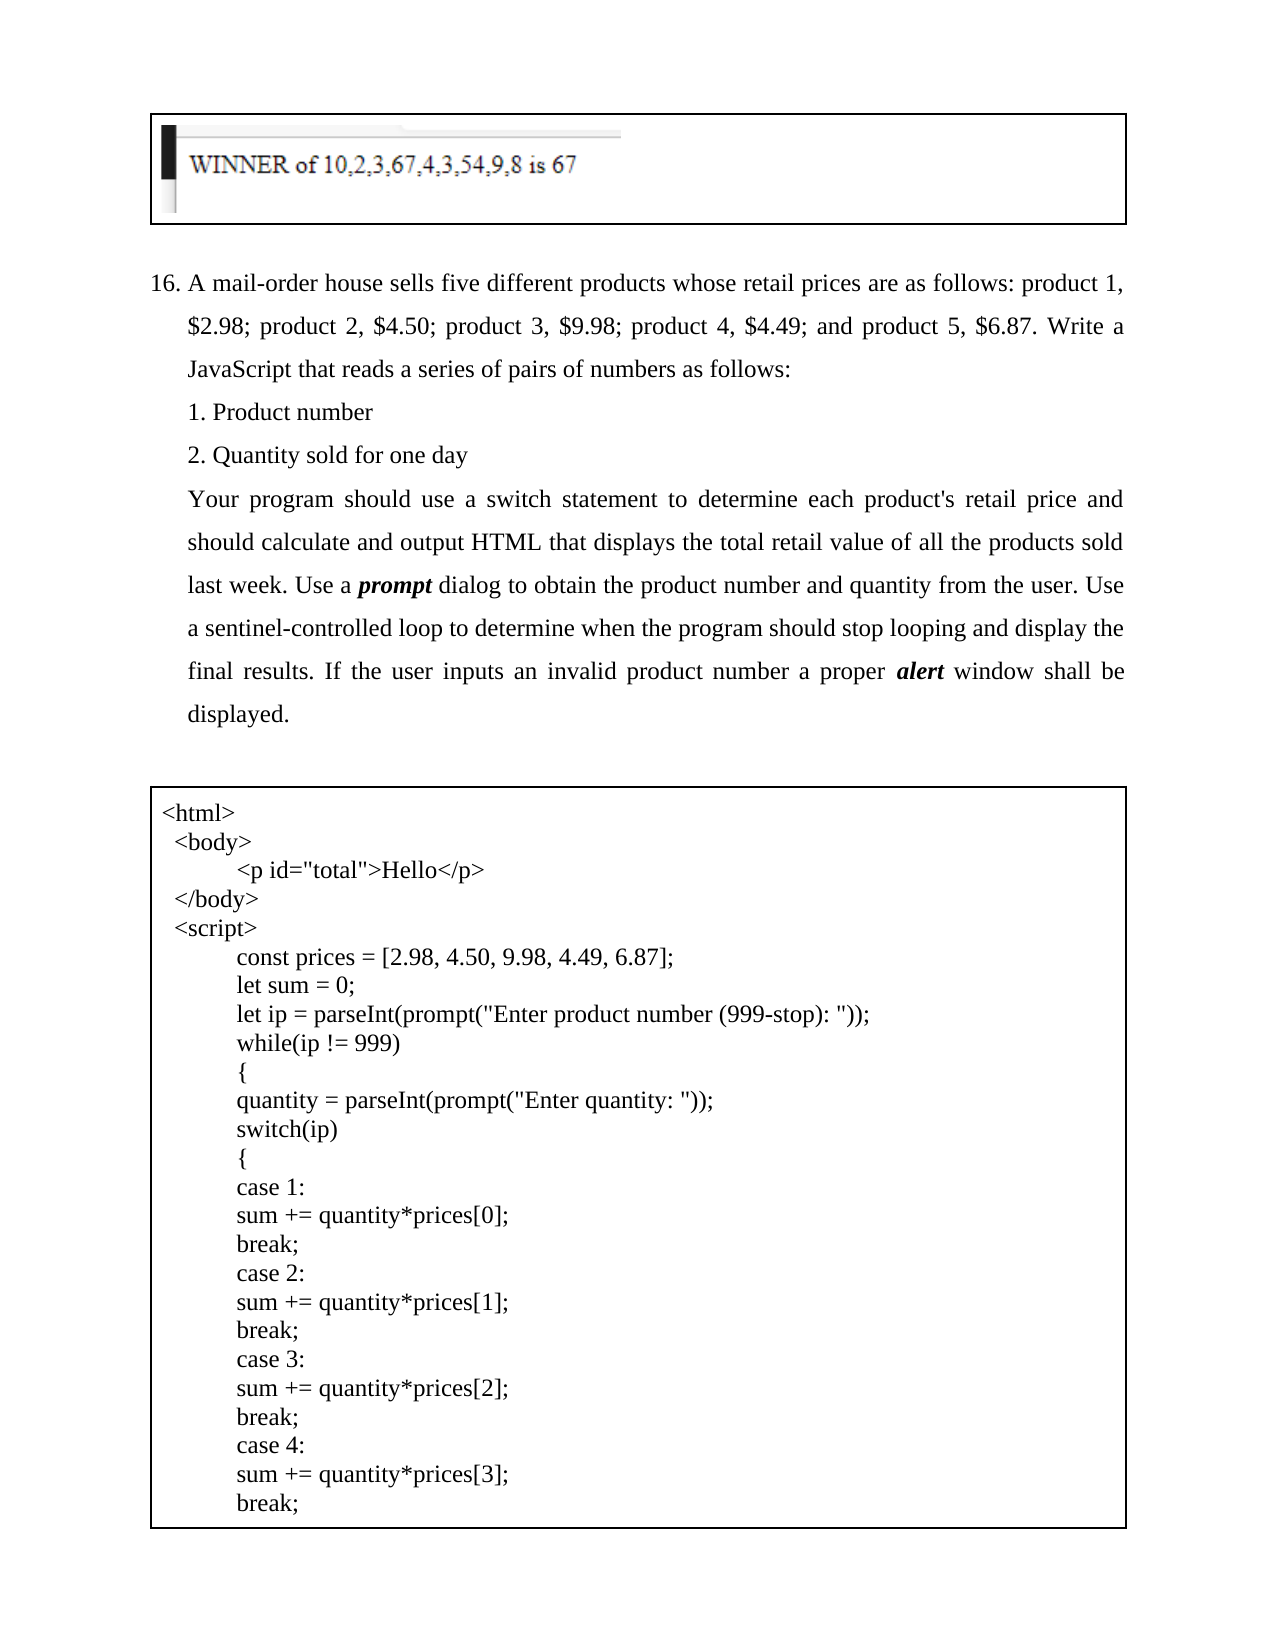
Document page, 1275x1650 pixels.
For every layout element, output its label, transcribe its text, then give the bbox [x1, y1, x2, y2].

list A mail-order house sells five different products whose retail prices are as follows: product 1, $2.98; product 2, $4.50; product 3, $9.98; product 4, $4.49; and product 5, $6.87. Write a JavaScript that reads a series of pairs of numbers as follows: [150, 268, 1125, 383]
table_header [152, 788, 1125, 1527]
picture [161, 125, 621, 213]
text Your program should use a switch statement to determine each product's retail price and should calculate and output HTML that displays the total retail value of all the products sold last week. Use a prompt dialog to obtain the product number and quantity from the user. Use a sentinel-controlled loop to determine when the program should stop looping and display the final results. If the user inputs an invalid product number a proper alert window shall be displayed. [187, 484, 1125, 728]
table_cell [152, 115, 1125, 223]
text 1. Product number [187, 397, 1125, 426]
text 2. Quantity sold for one day [187, 441, 1125, 469]
